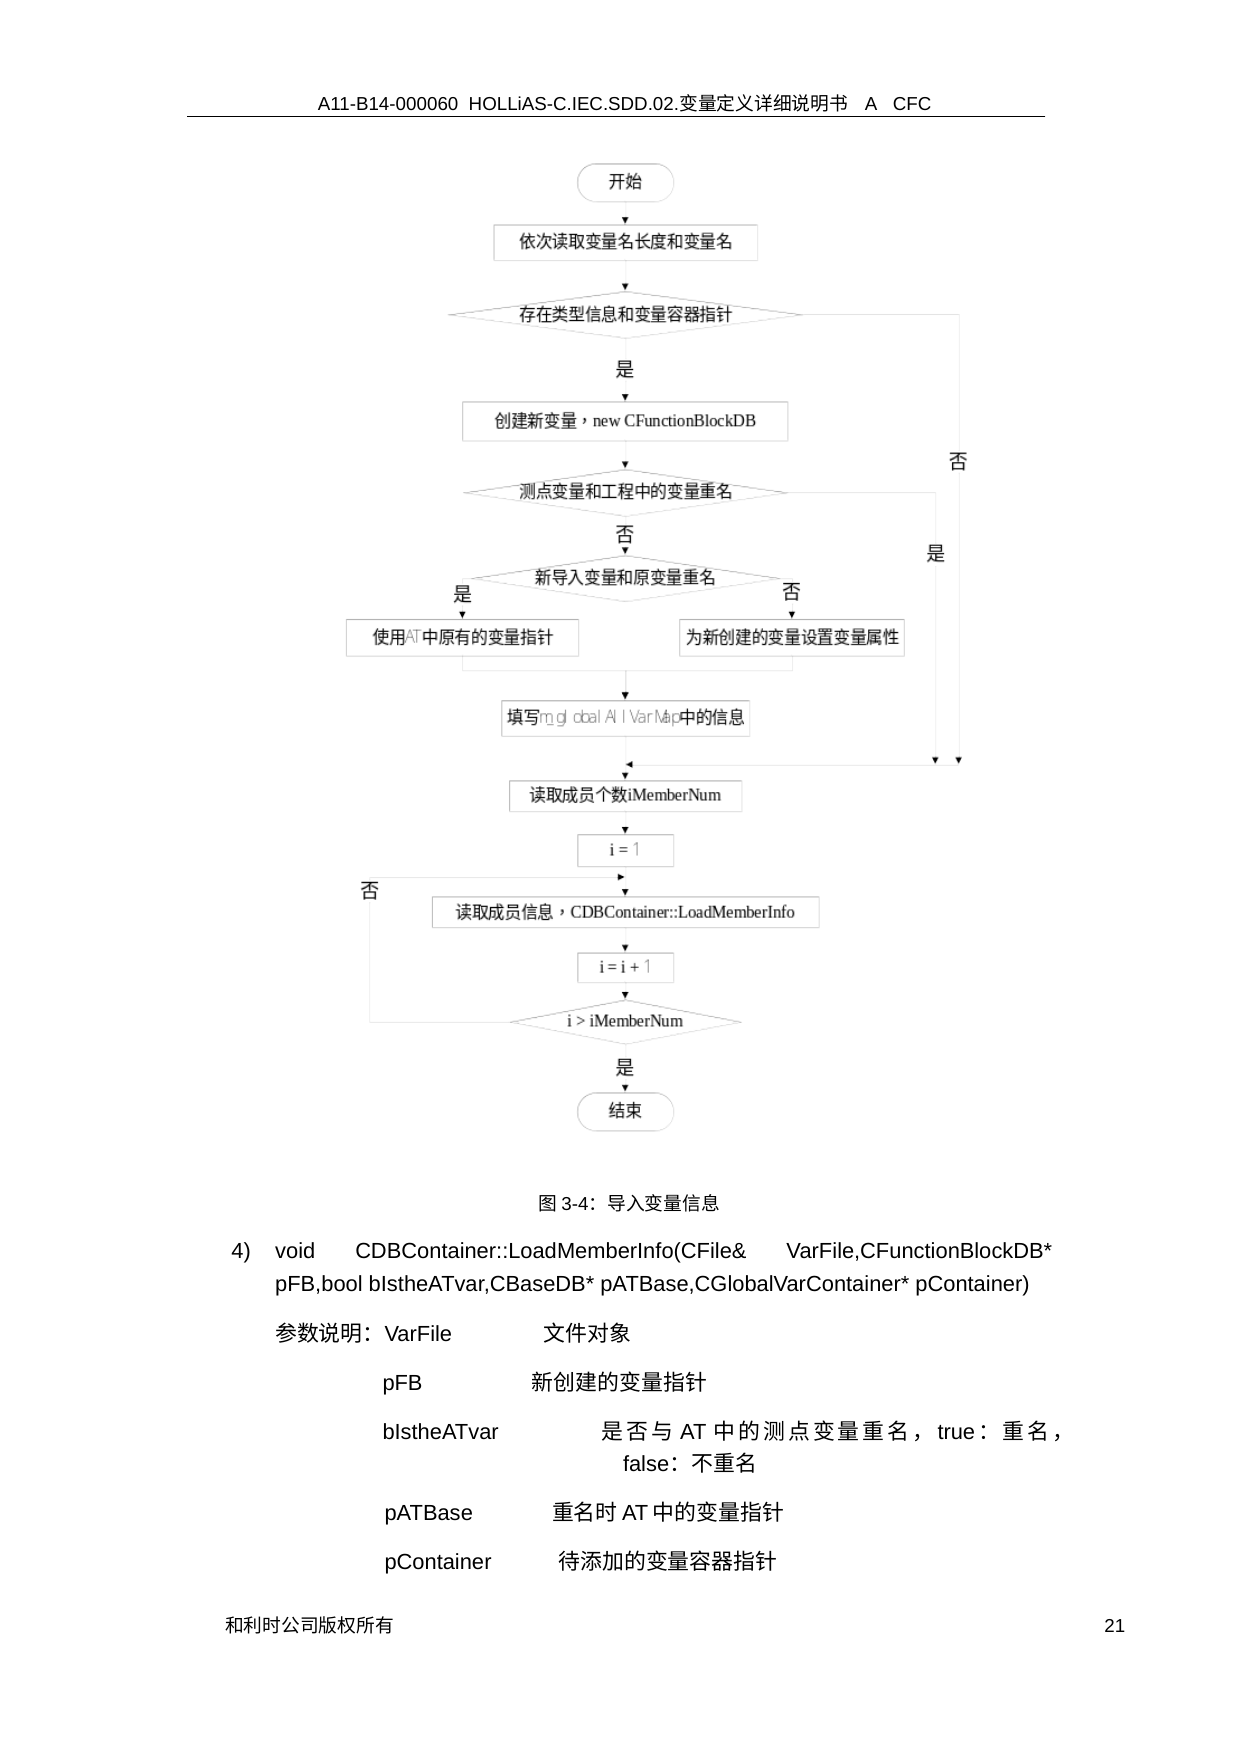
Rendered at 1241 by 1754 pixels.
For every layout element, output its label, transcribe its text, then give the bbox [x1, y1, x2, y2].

text pContainer 待添加的变量容器指针 [187, 1543, 1053, 1576]
text pATBase 重名时AT中的变量指针 [187, 1494, 1053, 1527]
list 参数说明：VarFile 文件对象 [275, 1316, 1053, 1348]
text pFB 新创建的变量指针 [187, 1364, 1053, 1397]
list void CDBContainer::LoadMemberInfo(CFile& VarFile,CFunctionBlockDB* pFB,bool bIstheATvar,CBaseDB* pATBase,CGlobalVarContainer* pContainer) [231, 1234, 1053, 1299]
text bIstheATvar 是否与AT中的测点变量重名，true：重名，false：不重名 [382, 1413, 1053, 1478]
text 图3-4：导入变量信息 [187, 1186, 1053, 1218]
